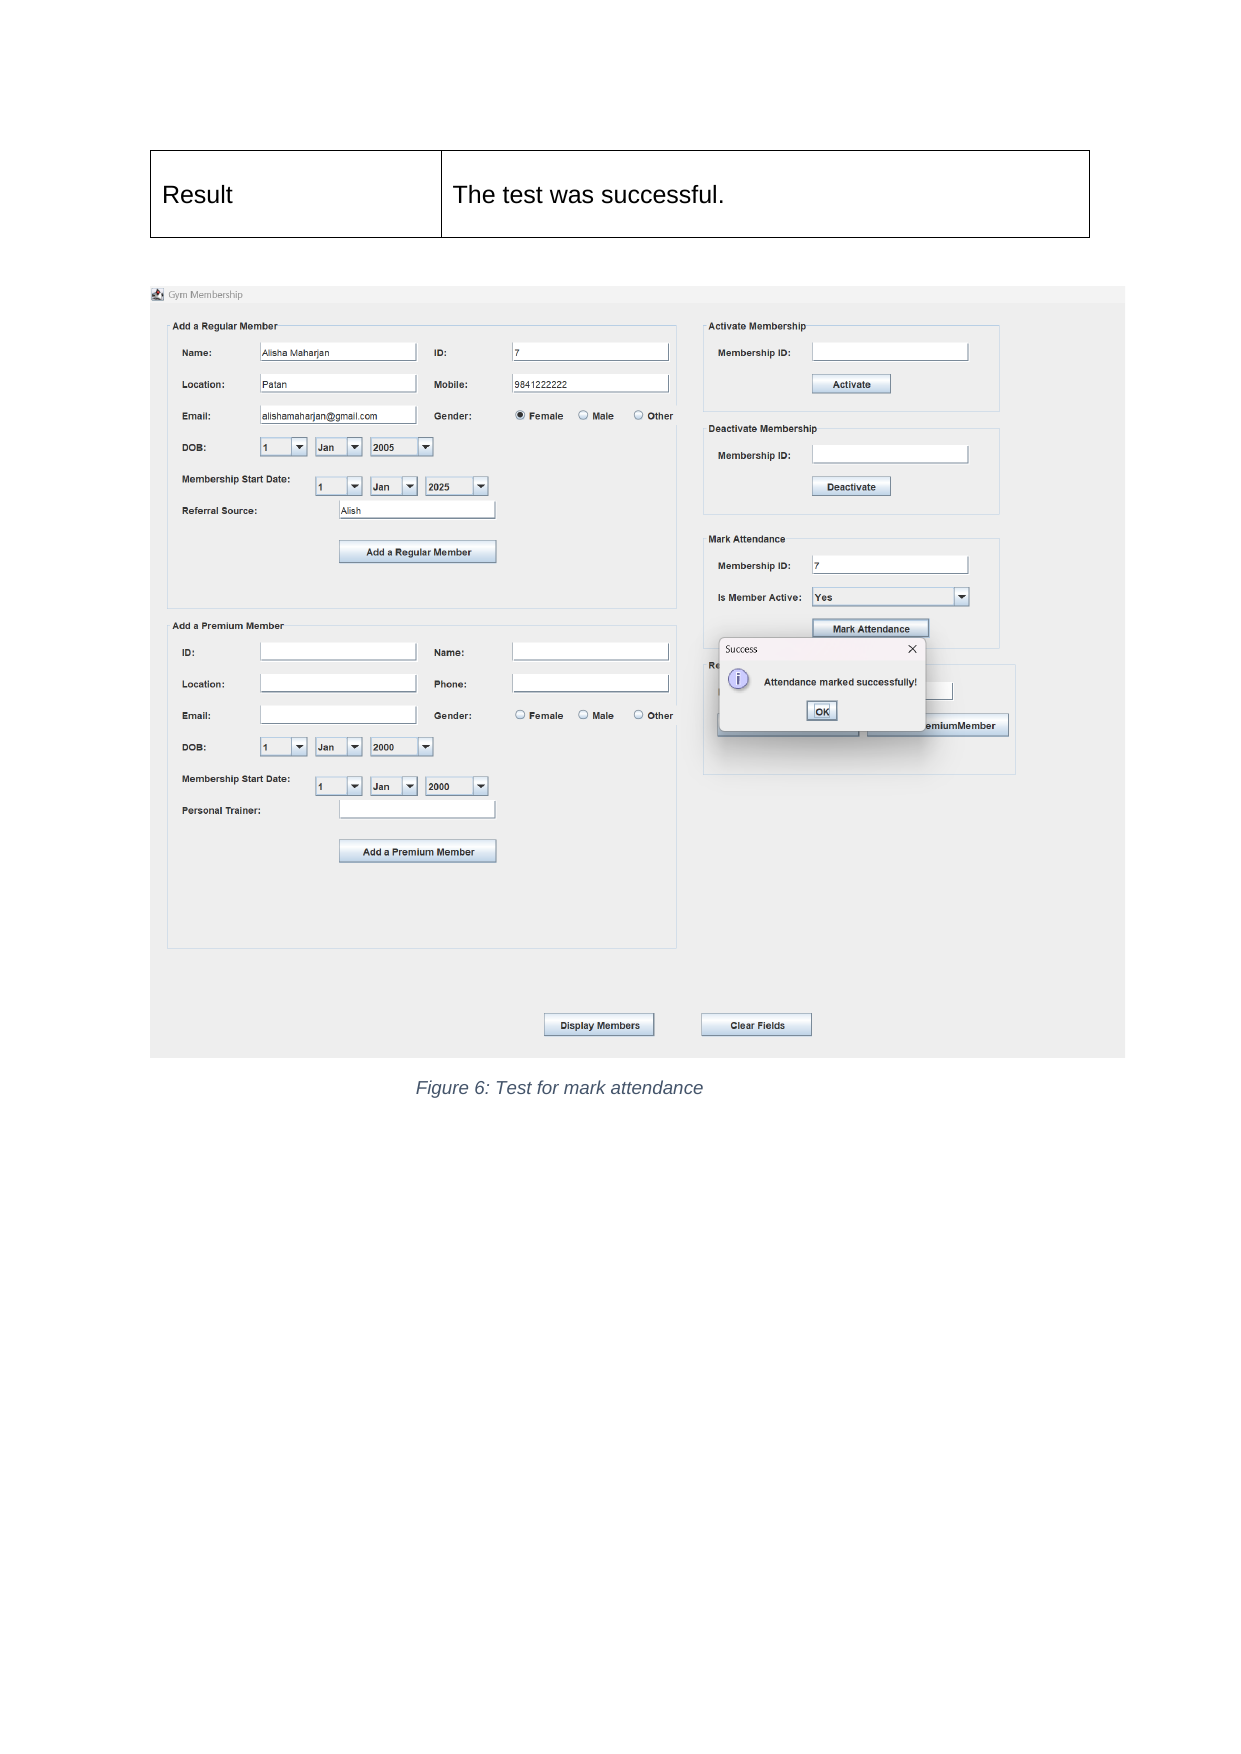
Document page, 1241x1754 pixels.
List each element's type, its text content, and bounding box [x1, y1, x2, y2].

table_cell The test was successful. [442, 151, 1089, 237]
text Figure 6: Test for mark attendance [150, 1077, 1090, 1098]
picture [150, 286, 1125, 1058]
table_cell Result [151, 151, 441, 237]
